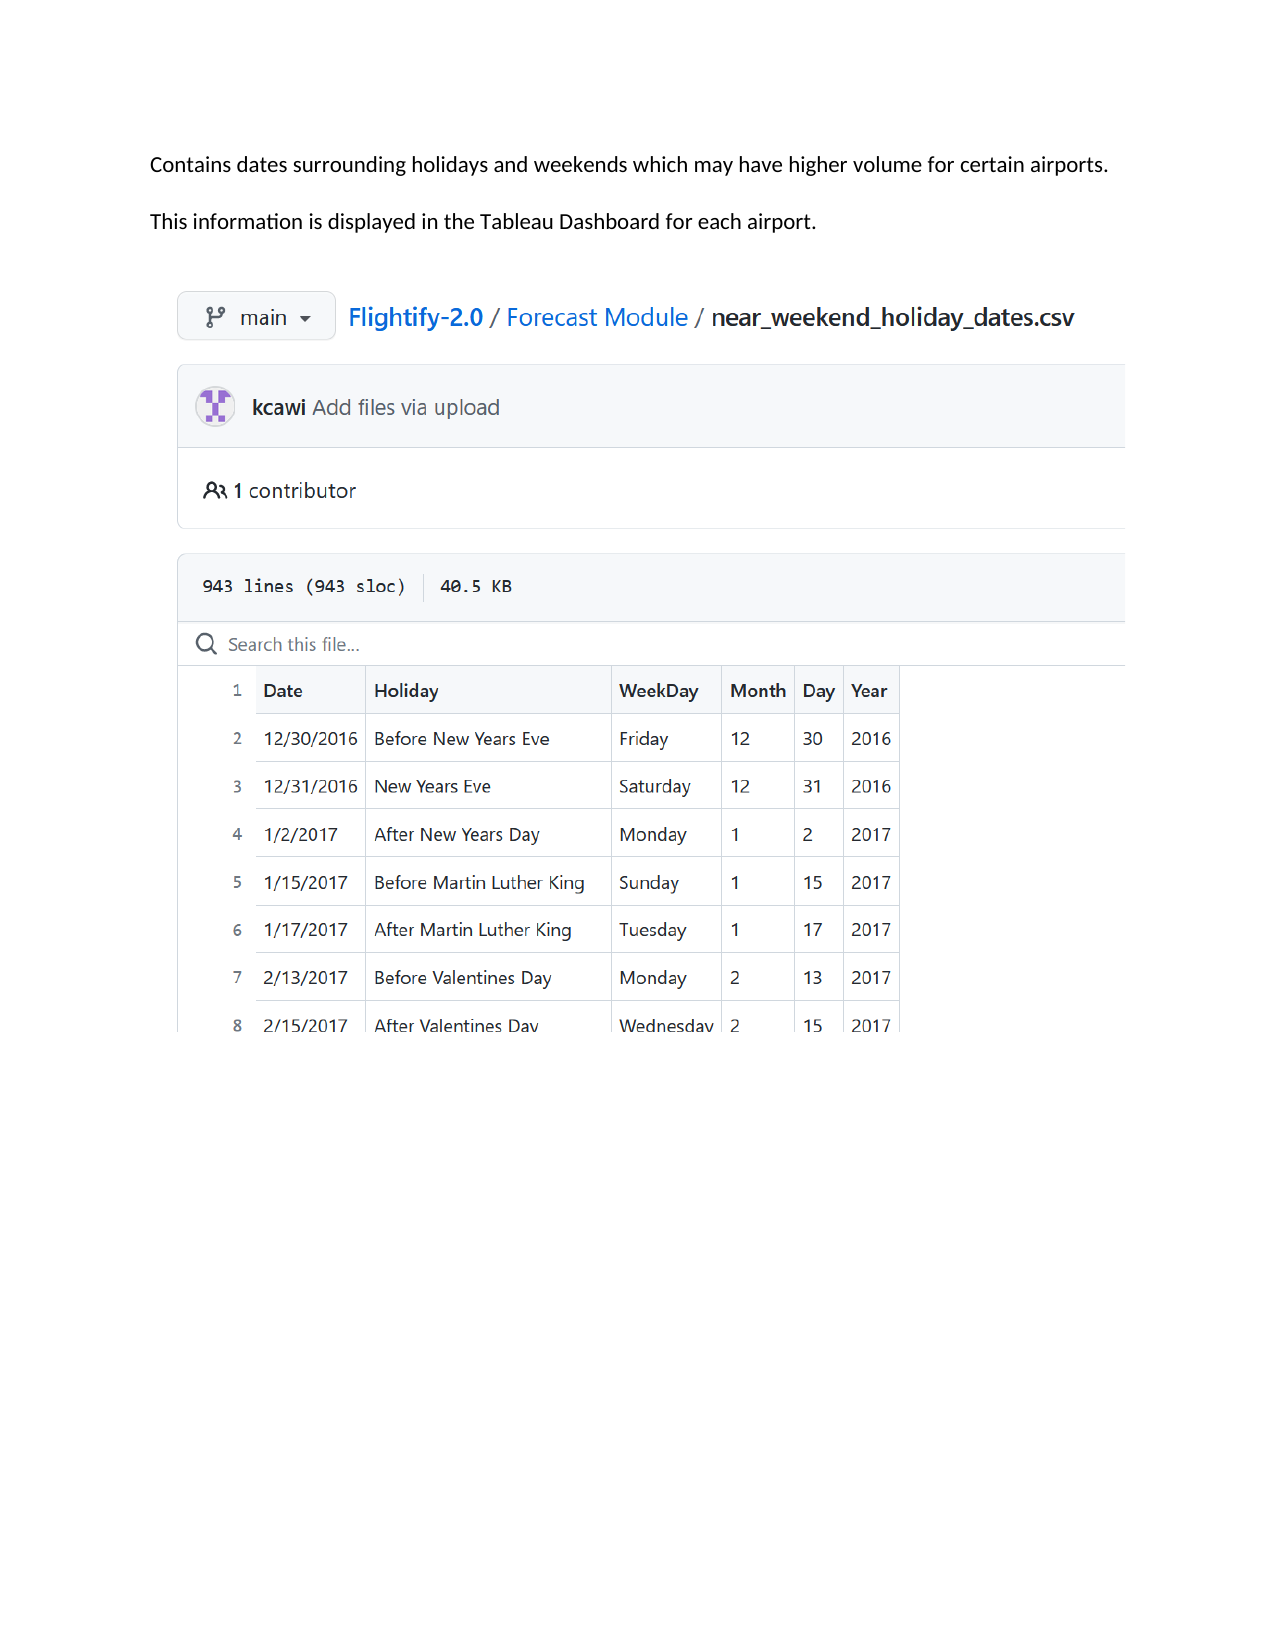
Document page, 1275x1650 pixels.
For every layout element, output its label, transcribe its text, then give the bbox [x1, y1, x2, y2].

text Contains dates surrounding holidays and weekends which may have higher volume for certain airports. [150, 150, 1125, 178]
text This information is displayed in the Tableau Dashboard for each airport. [150, 207, 1125, 235]
picture [150, 264, 1125, 1032]
